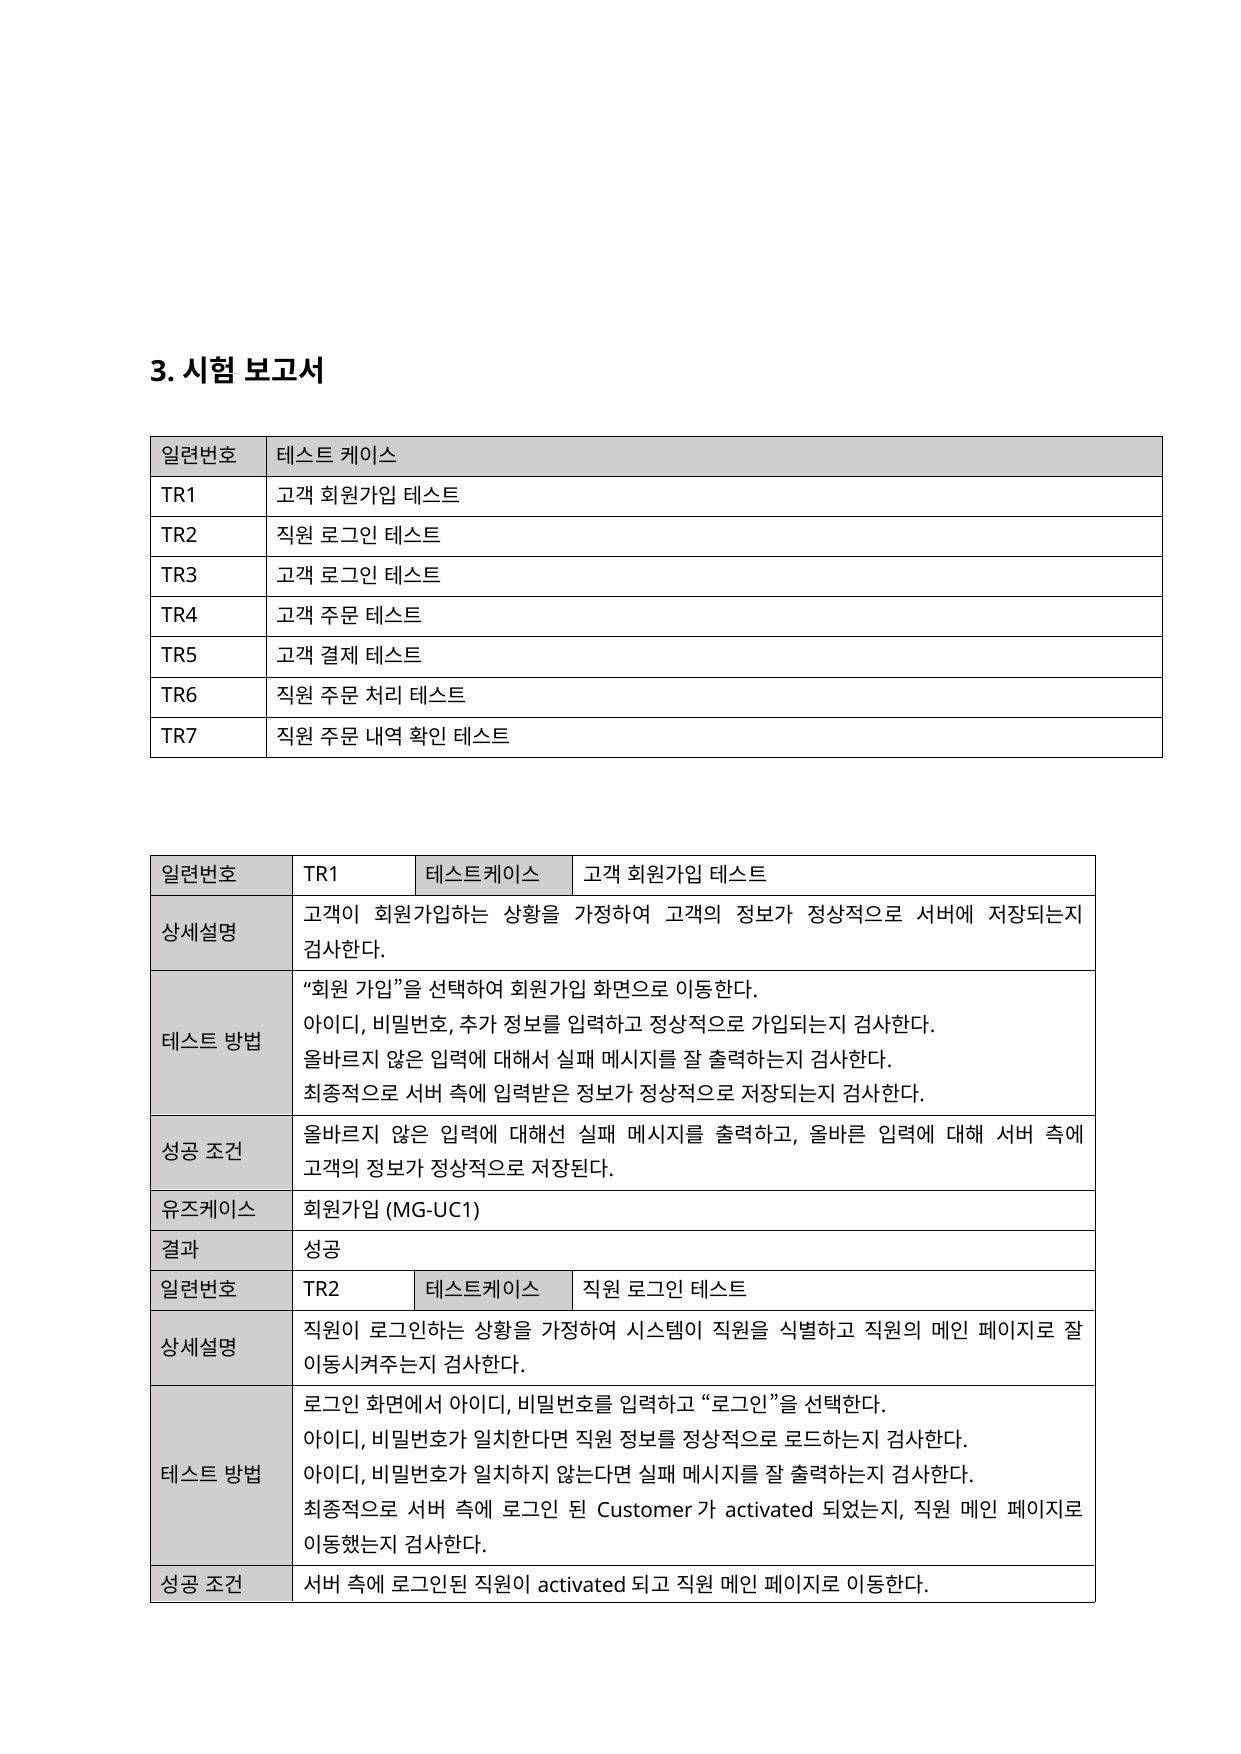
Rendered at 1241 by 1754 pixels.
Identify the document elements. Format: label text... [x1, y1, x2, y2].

table_cell 고객 결제 테스트 [267, 637, 1162, 676]
table_header 일련번호 [151, 1271, 292, 1310]
table_cell 고객이 회원가입하는 상황을 가정하여 고객의 정보가 정상적으로 서버에 저장되는지 검사한다. [293, 896, 1095, 970]
table_cell 결과 [151, 1231, 292, 1270]
table_header 테스트케이스 [415, 1271, 572, 1310]
table_cell 고객 회원가입 테스트 [267, 477, 1162, 516]
table_cell TR2 [151, 517, 266, 556]
table_cell 로그인 화면에서 아이디, 비밀번호를 입력하고 “로그인”을 선택한다. 아이디, 비밀번호가 일치한다면 직원 정보를 정상적으로 로드하는지 검사한다. 아이디, 비밀번호가 일치하지 않는다면 실패 메시지를 잘 출력하는지 검사한다. 최종적으로 서버 측에 로그인 된 Customer가 activated 되었는지, 직원 메인 페이지로 이동했는지 검사한다. [293, 1385, 1095, 1565]
table_cell 회원가입 (MG-UC1) [293, 1191, 1095, 1230]
table_cell 직원 로그인 테스트 [267, 517, 1162, 556]
table_header 테스트케이스 [416, 856, 572, 895]
table_cell TR7 [151, 718, 266, 757]
table_cell 상세설명 [151, 1311, 292, 1385]
table_cell 테스트 방법 [151, 971, 292, 1114]
table_cell 유즈케이스 [151, 1191, 292, 1230]
table_cell 성공 [293, 1231, 1095, 1270]
table_header 직원 로그인 테스트 [573, 1271, 1095, 1310]
table_header 일련번호 [151, 856, 292, 895]
table_cell TR3 [151, 557, 266, 596]
table_header 고객 회원가입 테스트 [573, 856, 1095, 895]
table_cell 테스트 방법 [151, 1386, 292, 1565]
table_header 테스트 케이스 [267, 437, 1162, 476]
table_header TR1 [293, 856, 415, 895]
table_header TR2 [293, 1271, 414, 1310]
table_cell TR6 [151, 678, 266, 716]
text 3. 시험 보고서 [150, 348, 1090, 390]
table_cell 직원이 로그인하는 상황을 가정하여 시스템이 직원을 식별하고 직원의 메인 페이지로 잘 이동시켜주는지 검사한다. [293, 1310, 1095, 1385]
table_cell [293, 1565, 1095, 1601]
table_cell TR4 [151, 597, 266, 636]
table_cell 성공 조건 [151, 1566, 292, 1601]
table_cell 상세설명 [151, 896, 292, 970]
table_header 일련번호 [151, 437, 266, 476]
table_cell 올바르지 않은 입력에 대해선 실패 메시지를 출력하고, 올바른 입력에 대해 서버 측에 고객의 정보가 정상적으로 저장된다. [293, 1116, 1095, 1189]
table_cell 성공 조건 [151, 1116, 292, 1189]
table_cell 고객 주문 테스트 [267, 597, 1162, 636]
table_cell 직원 주문 내역 확인 테스트 [267, 718, 1162, 757]
table_cell “회원 가입”을 선택하여 회원가입 화면으로 이동한다. 아이디, 비밀번호, 추가 정보를 입력하고 정상적으로 가입되는지 검사한다. 올바르지 않은 입력에 대해서 실패 메시지를 잘 출력하는지 검사한다. 최종적으로 서버 측에 입력받은 정보가 정상적으로 저장되는지 검사한다. [293, 971, 1095, 1114]
table_cell TR1 [151, 477, 266, 516]
table_cell 직원 주문 처리 테스트 [267, 678, 1162, 716]
table_cell TR5 [151, 637, 266, 676]
table_cell 고객 로그인 테스트 [267, 557, 1162, 596]
